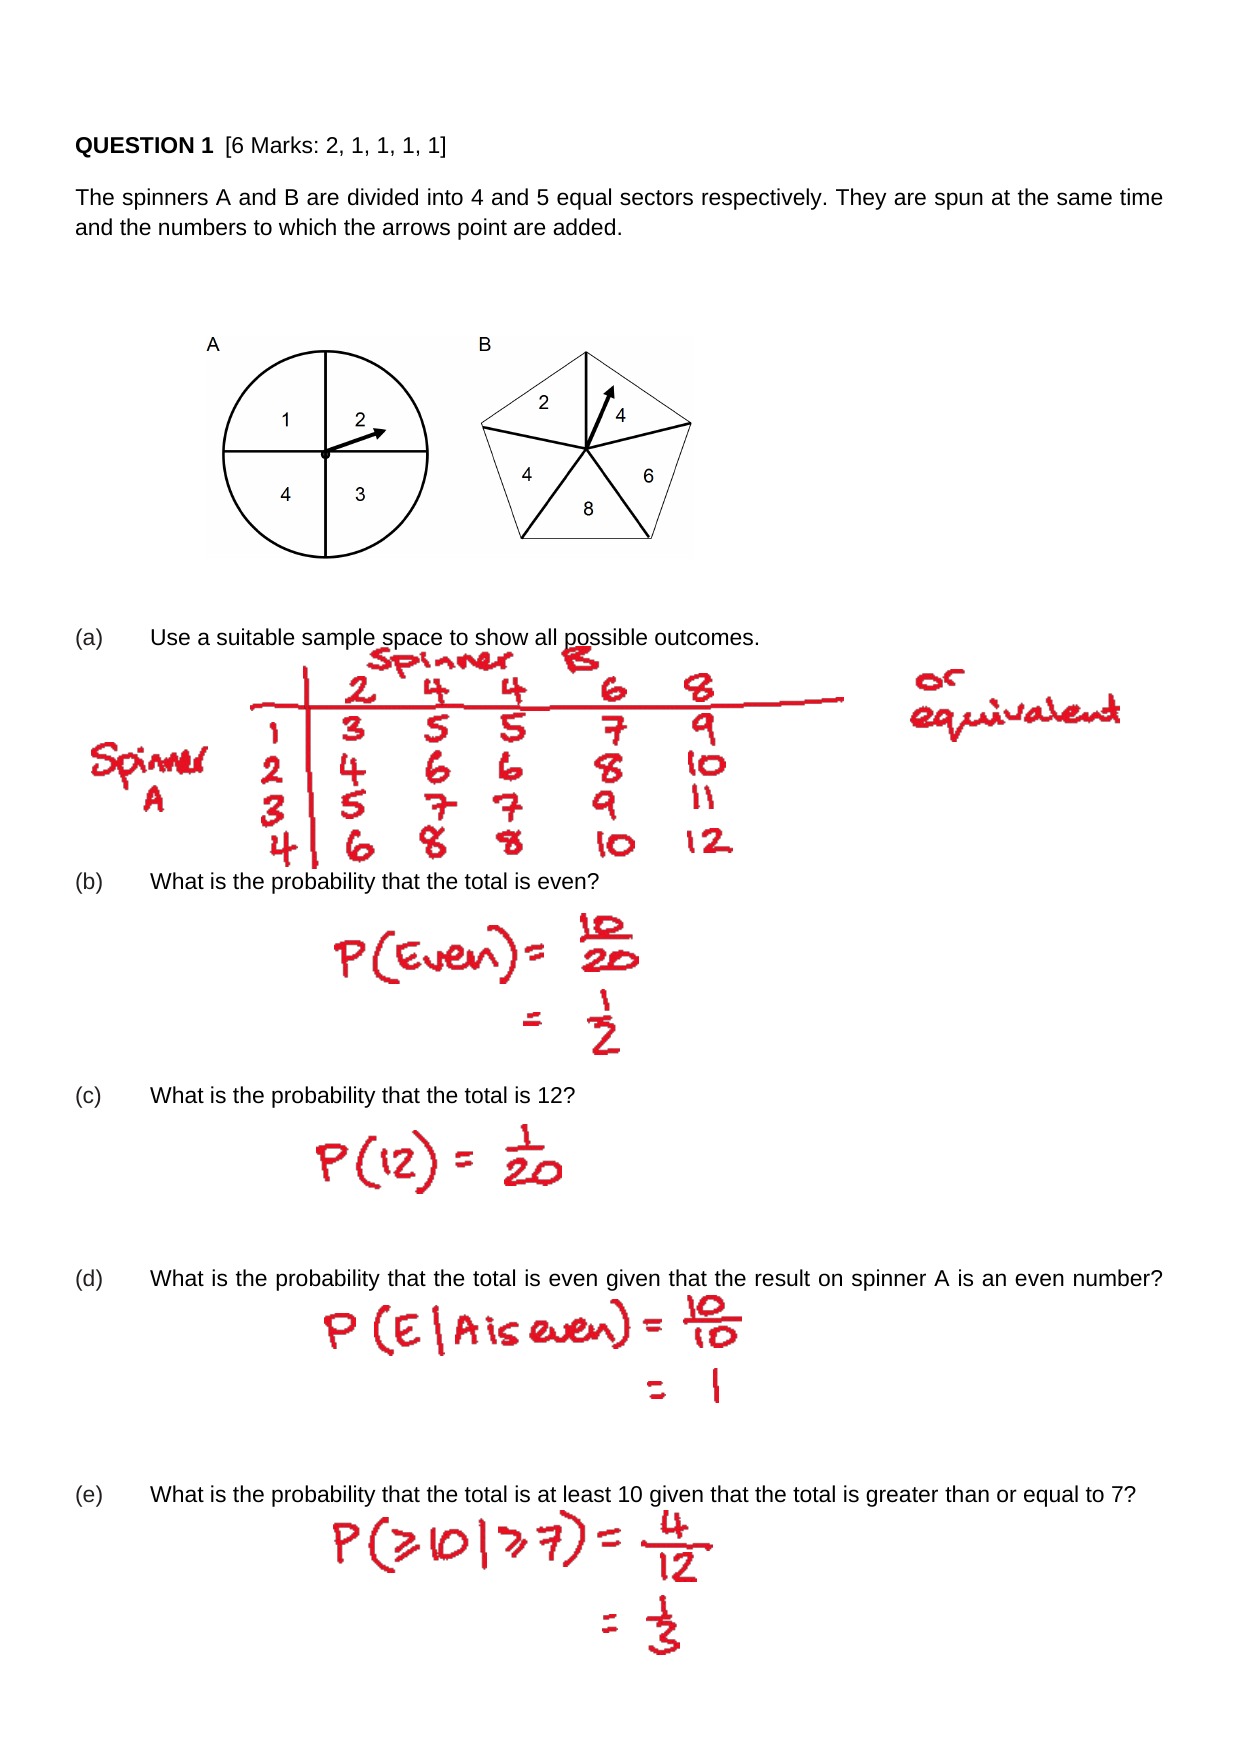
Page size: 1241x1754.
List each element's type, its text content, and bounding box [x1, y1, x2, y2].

picture [587, 989, 620, 1055]
picture [374, 1305, 445, 1356]
picture [687, 828, 733, 853]
list What is the probability that the total is even given that the result on spinner A is an even number? [75, 1265, 1165, 1384]
picture [523, 1012, 542, 1026]
picture [455, 1299, 662, 1349]
picture [250, 646, 844, 869]
picture [316, 1130, 473, 1194]
picture [261, 722, 298, 867]
picture [334, 925, 544, 984]
picture [688, 713, 726, 809]
text QUESTION 1 [6 Marks: 2, 1, 1, 1, 1] [75, 132, 1121, 159]
picture [910, 669, 1120, 742]
text The spinners A and B are divided into 4 and 5 equal sectors respectively. They are spun at the same time and the numbers to which the arrows point are added. [75, 183, 1165, 240]
picture [647, 1381, 666, 1399]
picture [204, 335, 693, 559]
picture [333, 1517, 487, 1573]
picture [641, 1510, 713, 1551]
list What is the probability that the total is 12? [75, 1082, 1165, 1261]
picture [580, 913, 639, 972]
list What is the probability that the total is even? [75, 868, 1165, 1078]
picture [646, 1595, 680, 1655]
picture [324, 1313, 356, 1349]
picture [660, 1552, 697, 1582]
picture [713, 1368, 719, 1403]
picture [91, 742, 208, 812]
picture [498, 1510, 621, 1567]
list What is the probability that the total is at least 10 given that the total is greater than or equal to 7? [75, 1481, 1165, 1538]
picture [504, 1124, 562, 1186]
picture [683, 1295, 742, 1348]
picture [602, 1614, 618, 1633]
list Use a suitable sample space to show all possible outcomes. [75, 624, 1165, 650]
